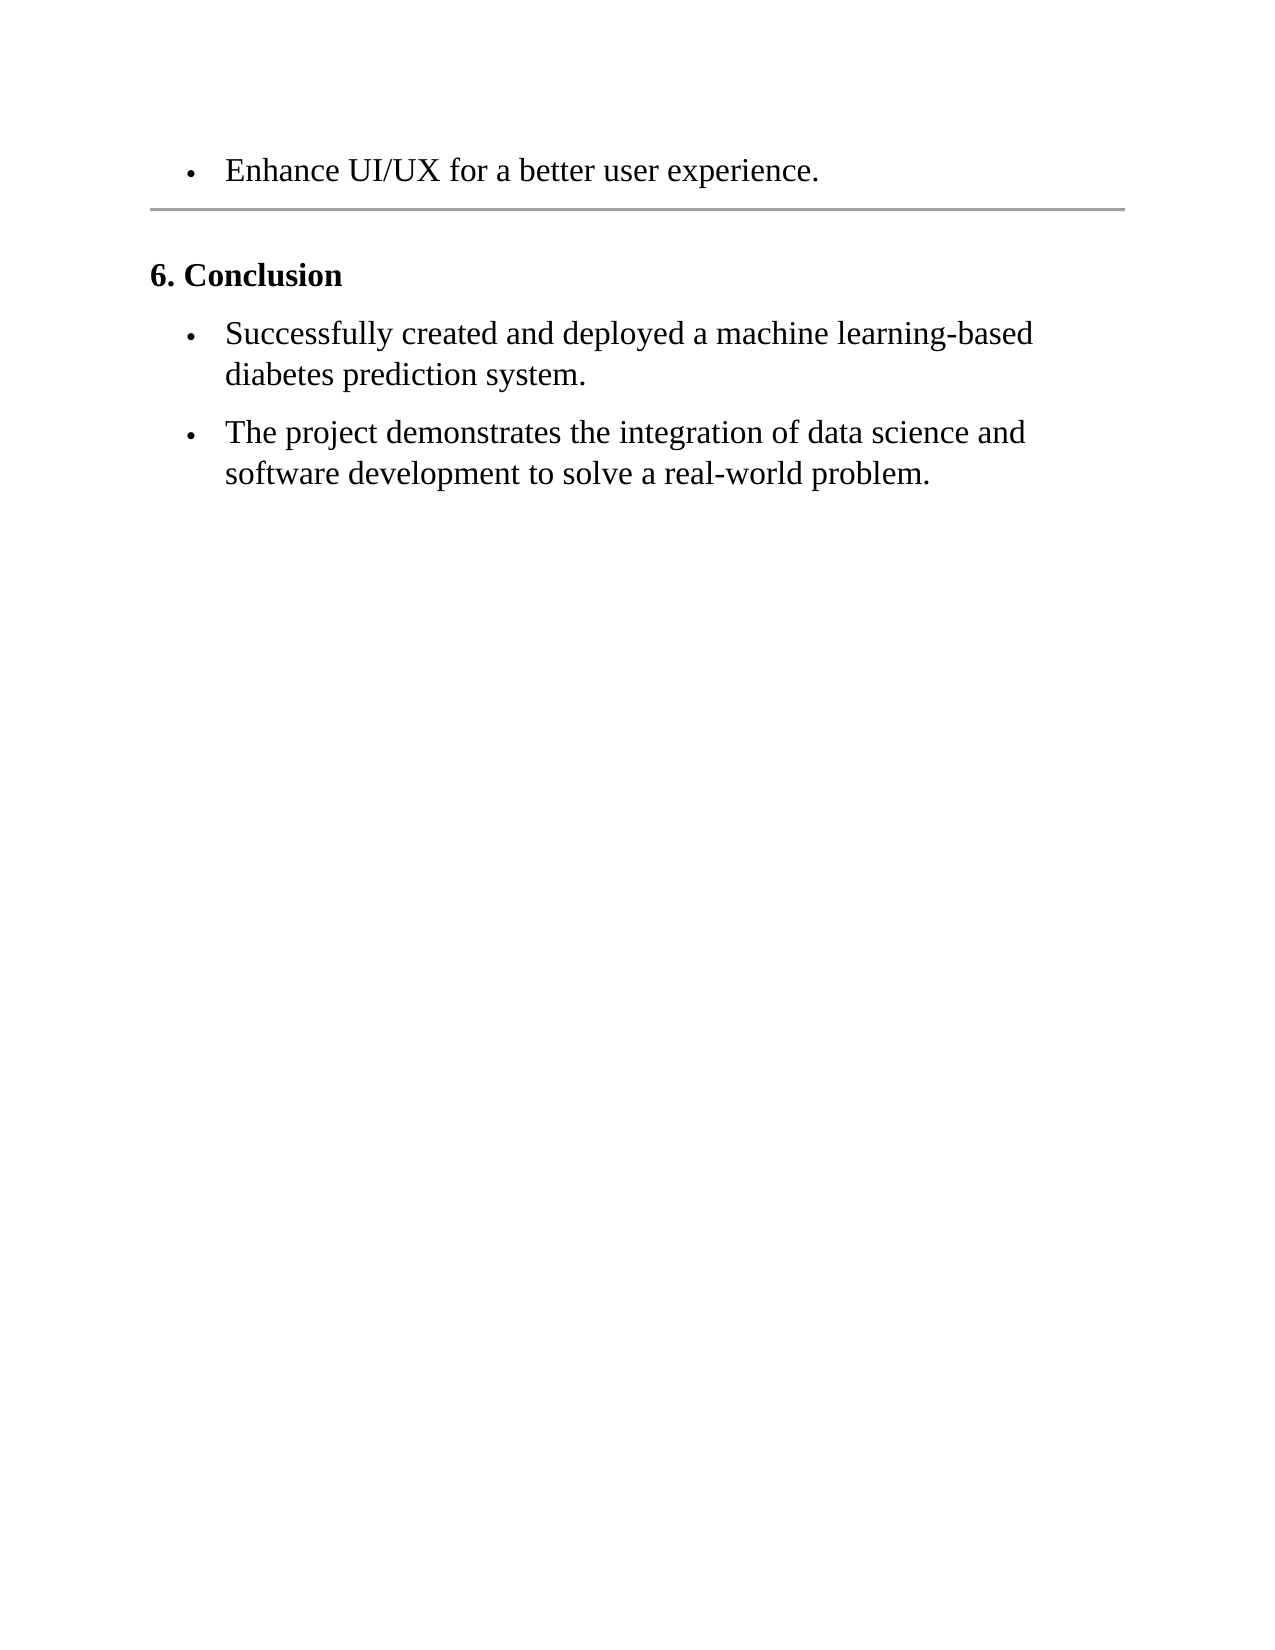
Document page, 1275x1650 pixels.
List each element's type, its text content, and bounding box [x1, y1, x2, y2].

list Enhance UI/UX for a better user experience. [187, 150, 1125, 188]
list The project demonstrates the integration of data science and software development to solve a real-world problem. [187, 412, 1125, 492]
list Successfully created and deployed a machine learning-based diabetes prediction system. [187, 313, 1125, 393]
text 6. Conclusion [150, 255, 1125, 293]
